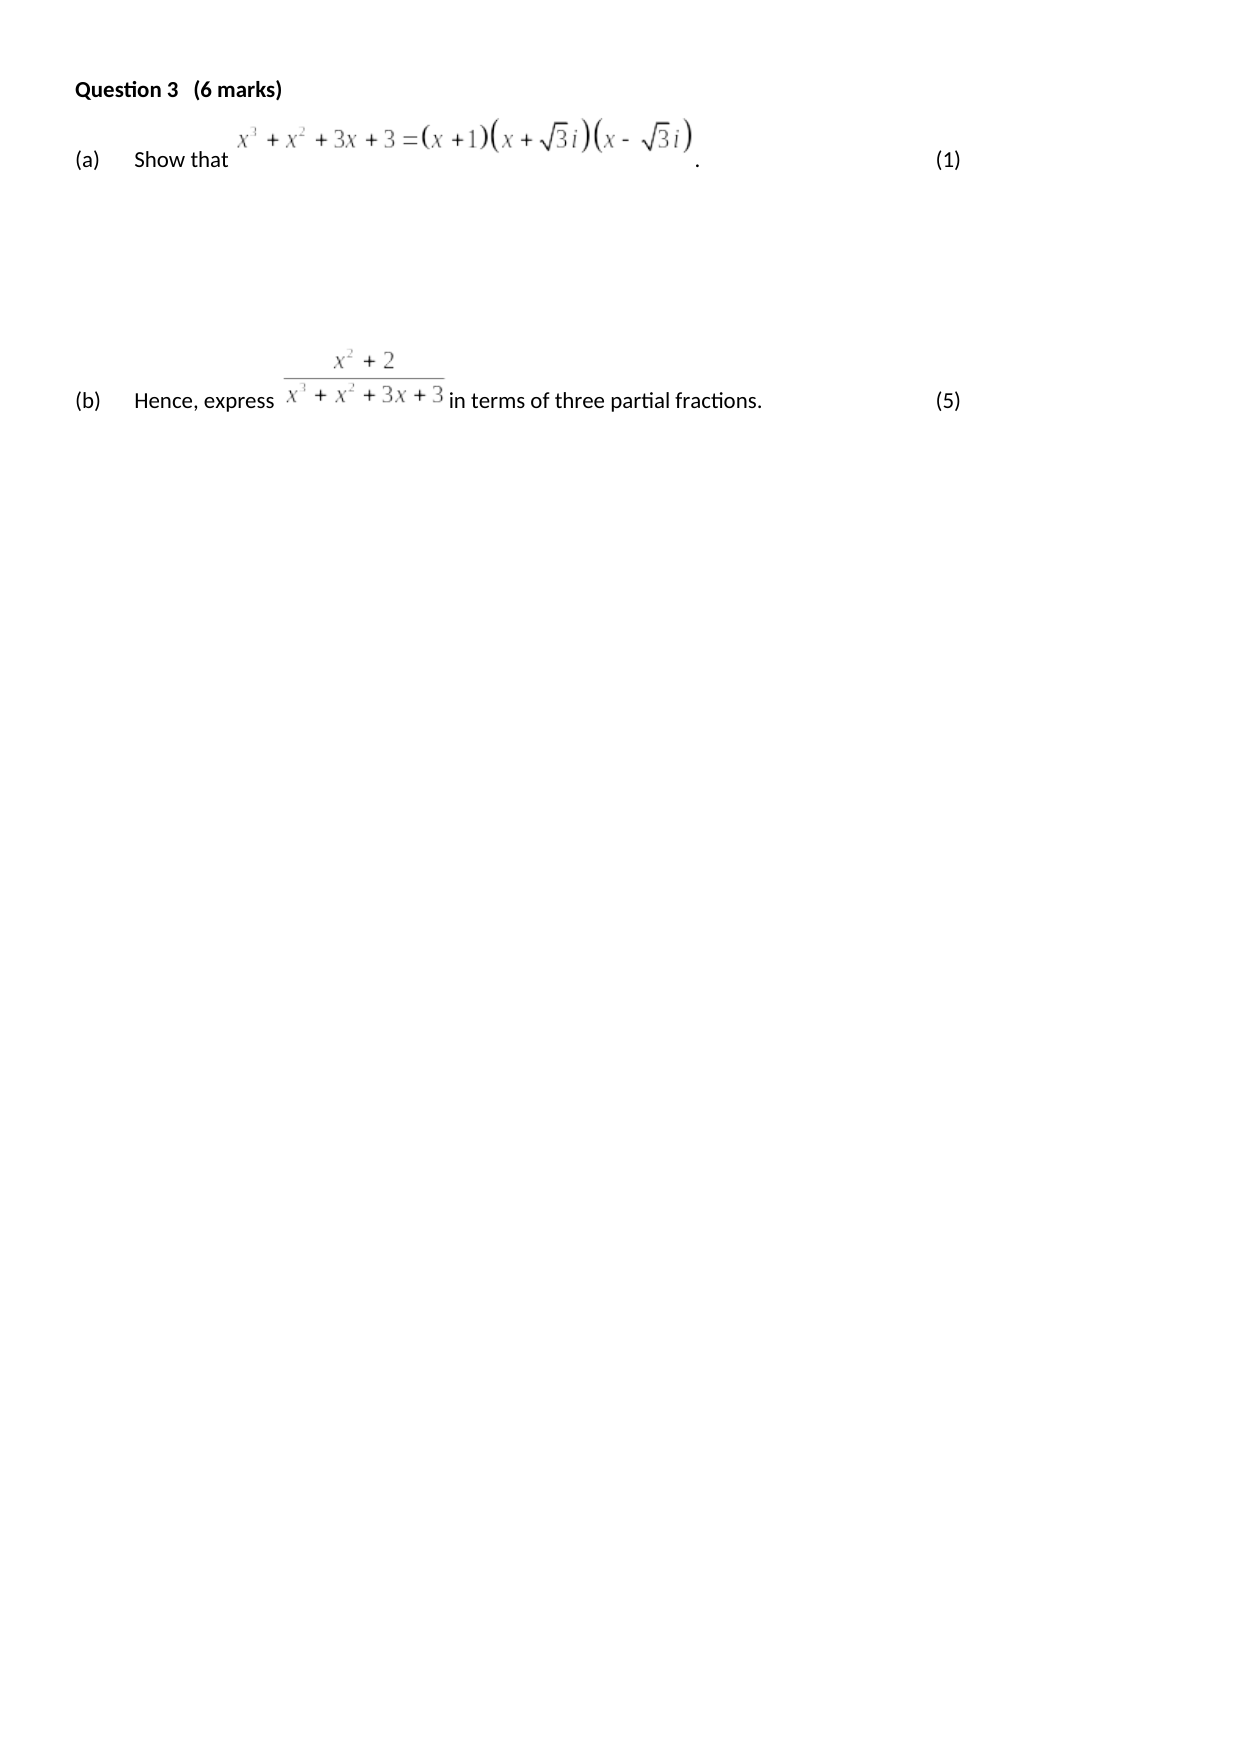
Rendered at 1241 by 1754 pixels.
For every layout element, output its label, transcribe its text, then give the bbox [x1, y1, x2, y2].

text Question 3 (6 marks) [75, 75, 1165, 103]
text (b) Hence, express in terms of three partial fractions. (5) [75, 341, 1165, 414]
text (a) Show that . (1) [75, 116, 1165, 173]
